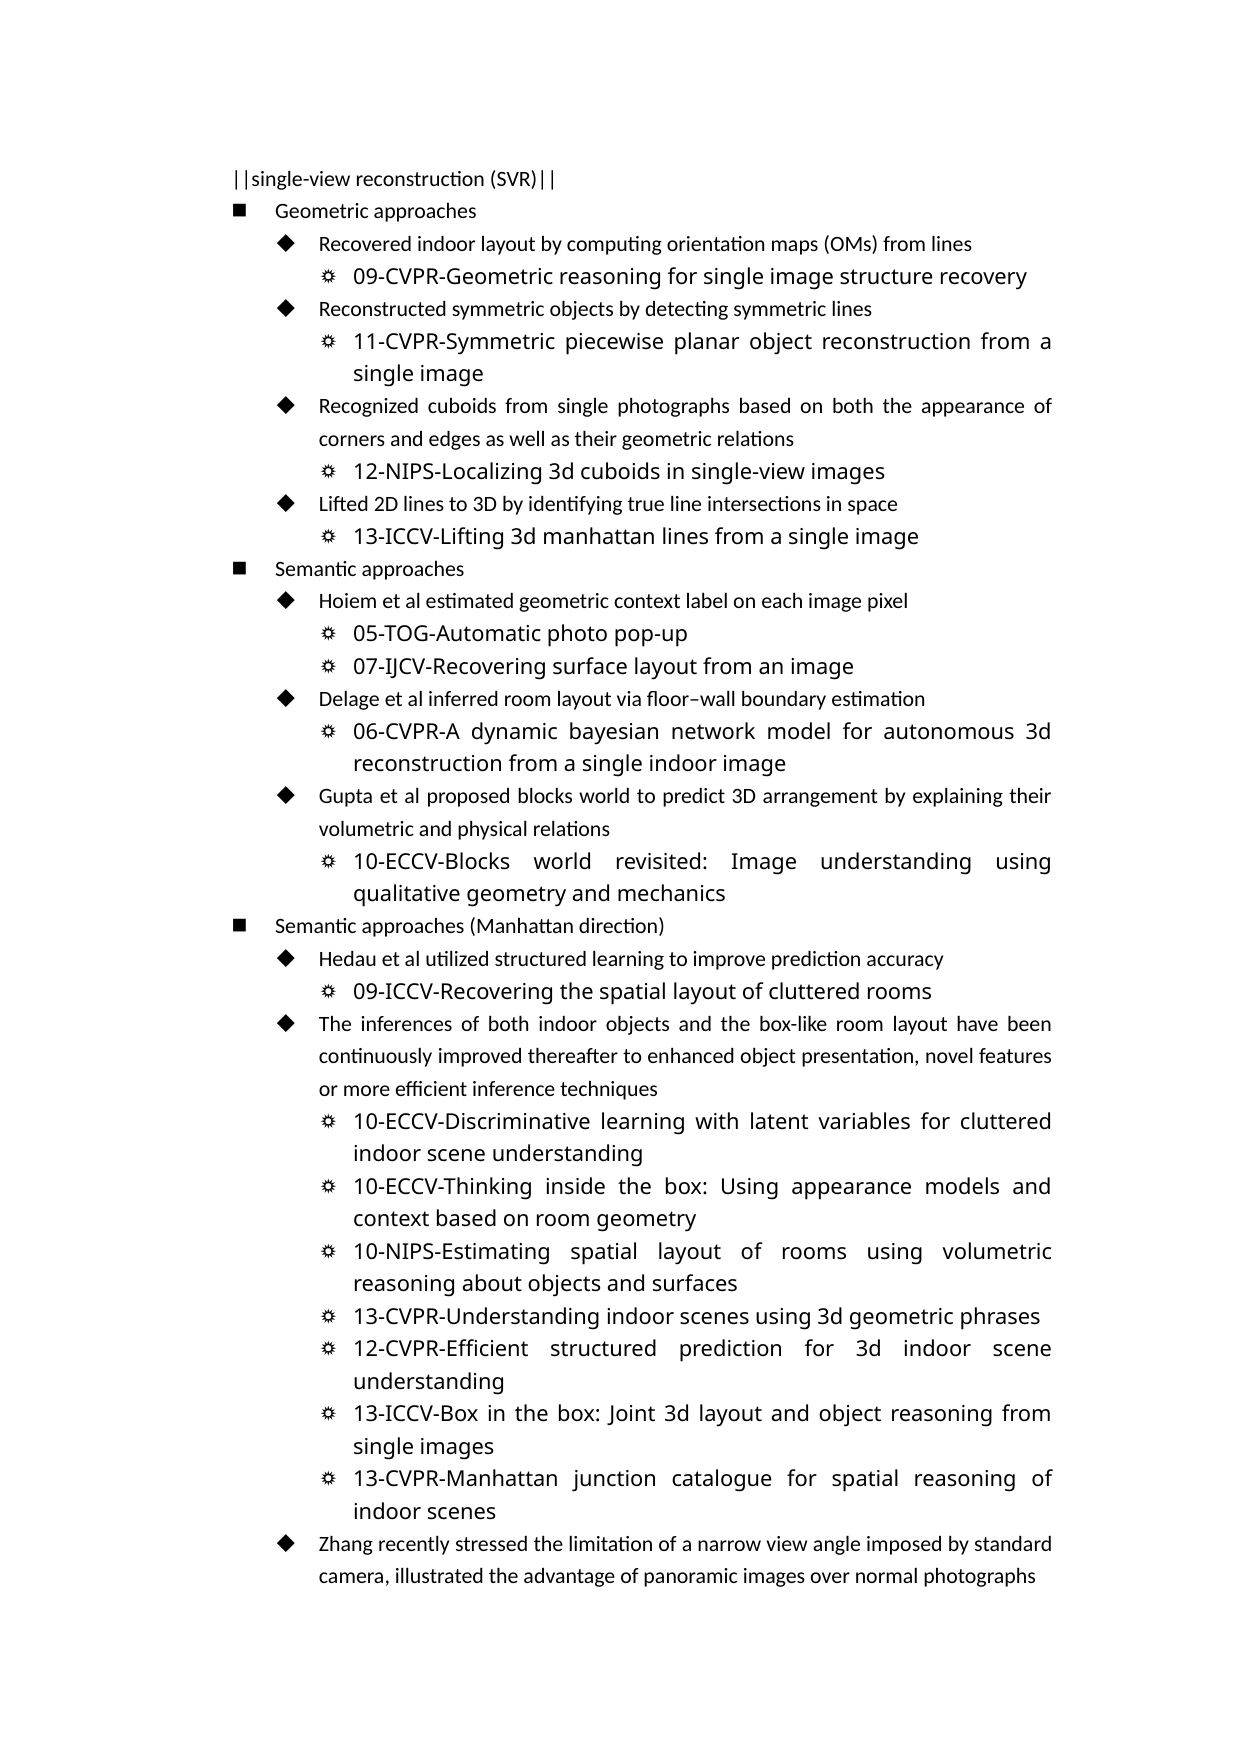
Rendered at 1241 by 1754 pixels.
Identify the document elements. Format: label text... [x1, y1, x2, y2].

subtitle 10-ECCV-Discriminative learning with latent variables for cluttered indoor scene understanding [319, 1104, 1053, 1169]
subtitle Geometric approaches [231, 194, 1053, 227]
subtitle Semantic approaches [231, 552, 1053, 584]
subtitle 09-CVPR-Geometric reasoning for single image structure recovery [319, 259, 1053, 292]
subtitle 13-ICCV-Lifting 3d manhattan lines from a single image [319, 519, 1053, 552]
subtitle 10-ECCV-Blocks world revisited: Image understanding using qualitative geometry and mechanics [319, 844, 1053, 909]
subtitle Hedau et al utilized structured learning to improve prediction accuracy [275, 942, 1053, 974]
subtitle Delage et al inferred room layout via floor–wall boundary estimation [275, 682, 1053, 714]
subtitle 13-ICCV-Box in the box: Joint 3d layout and object reasoning from single images [319, 1397, 1053, 1462]
subtitle 10-ECCV-Thinking inside the box: Using appearance models and context based on room geometry [319, 1169, 1053, 1234]
subtitle Lifted 2D lines to 3D by identifying true line intersections in space [275, 487, 1053, 519]
subtitle 13-CVPR-Manhattan junction catalogue for spatial reasoning of indoor scenes [319, 1462, 1053, 1527]
subtitle The inferences of both indoor objects and the box-like room layout have been continuously improved thereafter to enhanced object presentation, novel features or more efficient inference techniques [275, 1007, 1053, 1104]
subtitle Reconstructed symmetric objects by detecting symmetric lines [275, 292, 1053, 324]
subtitle ||single-view reconstruction (SVR)|| [187, 162, 1053, 194]
subtitle 11-CVPR-Symmetric piecewise planar object reconstruction from a single image [319, 324, 1053, 389]
subtitle 06-CVPR-A dynamic bayesian network model for autonomous 3d reconstruction from a single indoor image [319, 714, 1053, 779]
subtitle Hoiem et al estimated geometric context label on each image pixel [275, 584, 1053, 617]
subtitle 05-TOG-Automatic photo pop-up [319, 617, 1053, 649]
subtitle Recovered indoor layout by computing orientation maps (OMs) from lines [275, 227, 1053, 259]
subtitle Gupta et al proposed blocks world to predict 3D arrangement by explaining their volumetric and physical relations [275, 779, 1053, 844]
subtitle Semantic approaches (Manhattan direction) [231, 909, 1053, 942]
subtitle 09-ICCV-Recovering the spatial layout of cluttered rooms [319, 974, 1053, 1007]
subtitle 10-NIPS-Estimating spatial layout of rooms using volumetric reasoning about objects and surfaces [319, 1234, 1053, 1299]
subtitle 13-CVPR-Understanding indoor scenes using 3d geometric phrases [319, 1299, 1053, 1332]
subtitle 07-IJCV-Recovering surface layout from an image [319, 649, 1053, 682]
subtitle Zhang recently stressed the limitation of a narrow view angle imposed by standard camera, illustrated the advantage of panoramic images over normal photographs [275, 1527, 1053, 1592]
subtitle Recognized cuboids from single photographs based on both the appearance of corners and edges as well as their geometric relations [275, 389, 1053, 454]
subtitle 12-CVPR-Efficient structured prediction for 3d indoor scene understanding [319, 1332, 1053, 1397]
subtitle 12-NIPS-Localizing 3d cuboids in single-view images [319, 454, 1053, 487]
